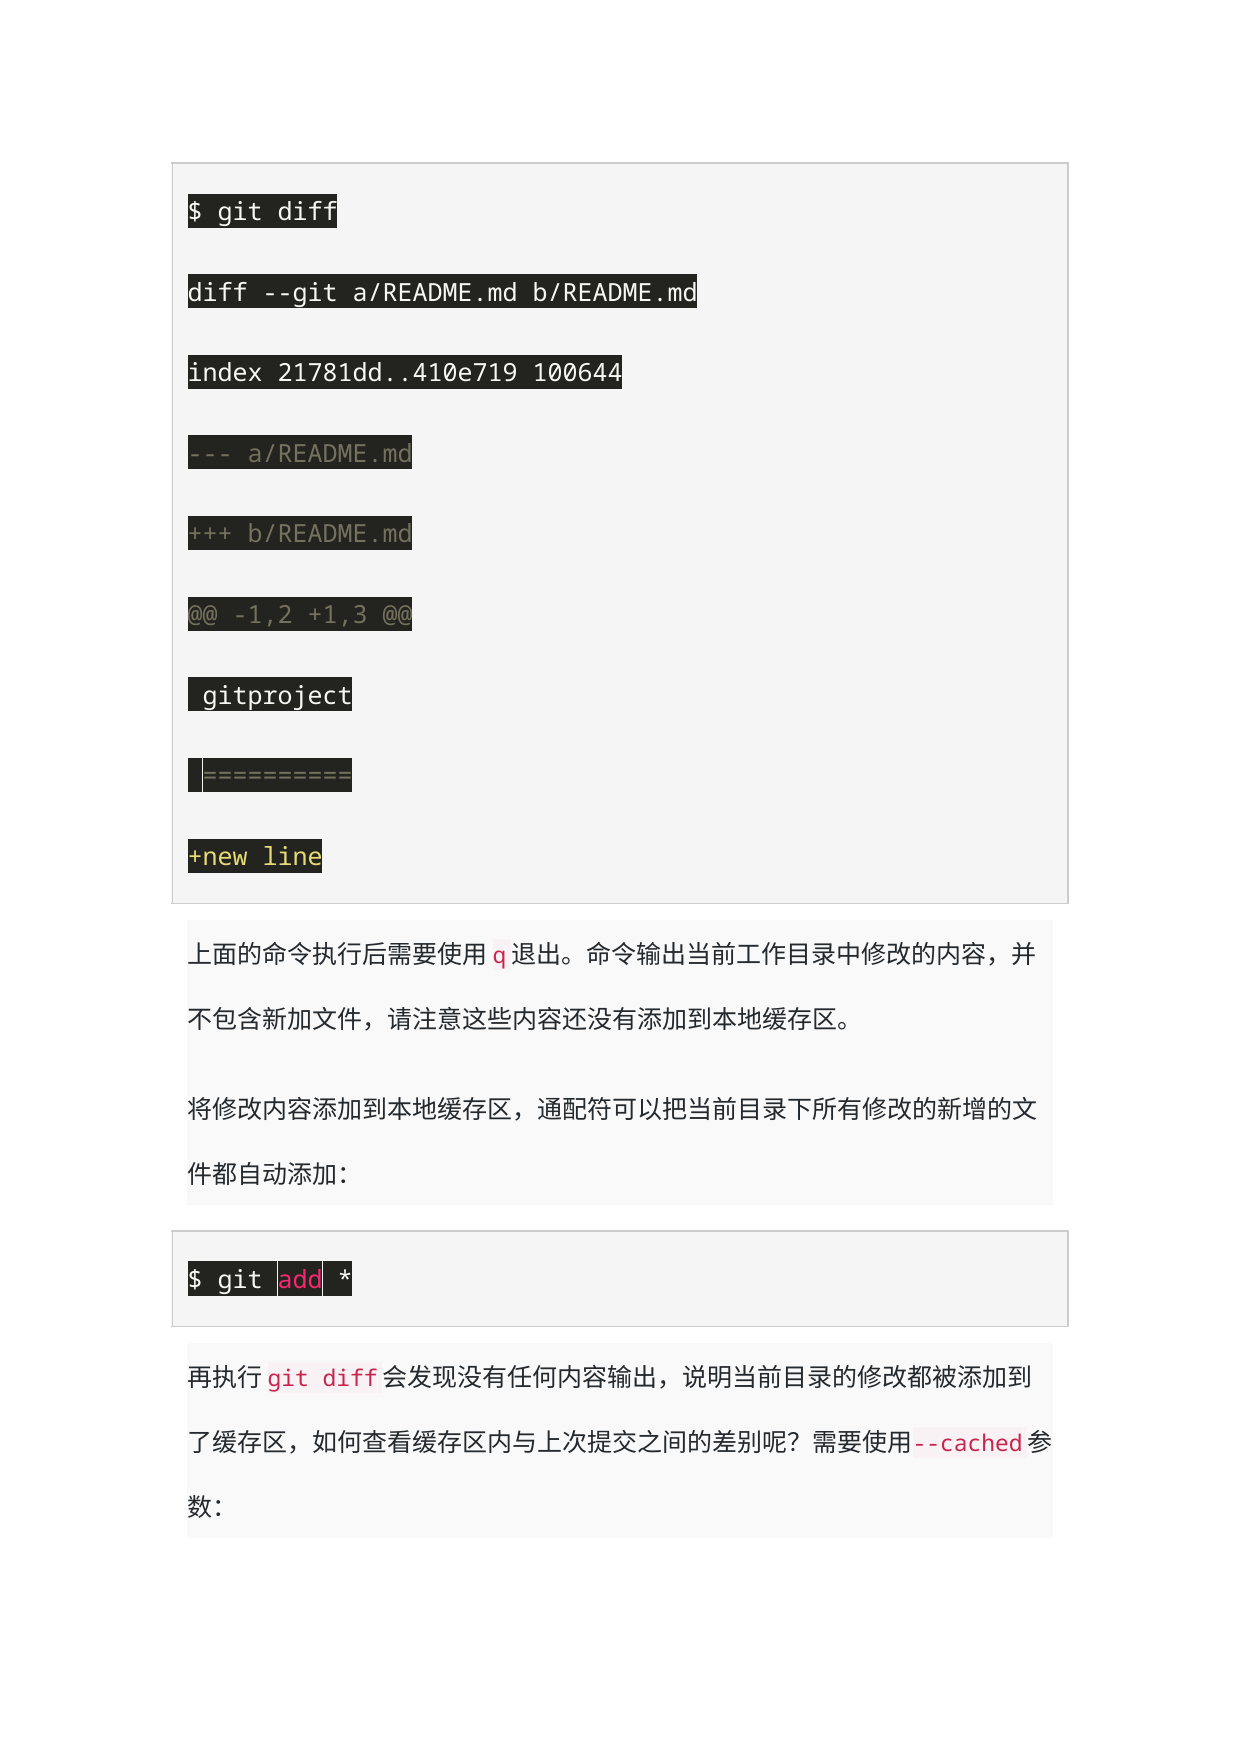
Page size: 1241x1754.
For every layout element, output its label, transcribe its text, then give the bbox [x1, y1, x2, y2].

text +new line [173, 807, 1067, 903]
text 将修改内容添加到本地缓存区，通配符可以把当前目录下所有修改的新增的文件都自动添加： [187, 1075, 1053, 1205]
text ========== [173, 726, 1067, 807]
text $ git add * [173, 1232, 1067, 1326]
text --- a/README.md [173, 404, 1067, 484]
text 上面的命令执行后需要使用q退出。命令输出当前工作目录中修改的内容，并不包含新加文件，请注意这些内容还没有添加到本地缓存区。 [187, 920, 1053, 1050]
text gitproject [173, 646, 1067, 726]
text diff --git a/README.md b/README.md [173, 243, 1067, 323]
text index 21781dd..410e719 100644 [173, 323, 1067, 404]
text @@ -1,2 +1,3 @@ [173, 565, 1067, 646]
text 再执行git diff会发现没有任何内容输出，说明当前目录的修改都被添加到了缓存区，如何查看缓存区内与上次提交之间的差别呢？需要使用--cached参数： [187, 1343, 1053, 1538]
text +++ b/README.md [173, 484, 1067, 565]
text $ git diff [173, 164, 1067, 243]
